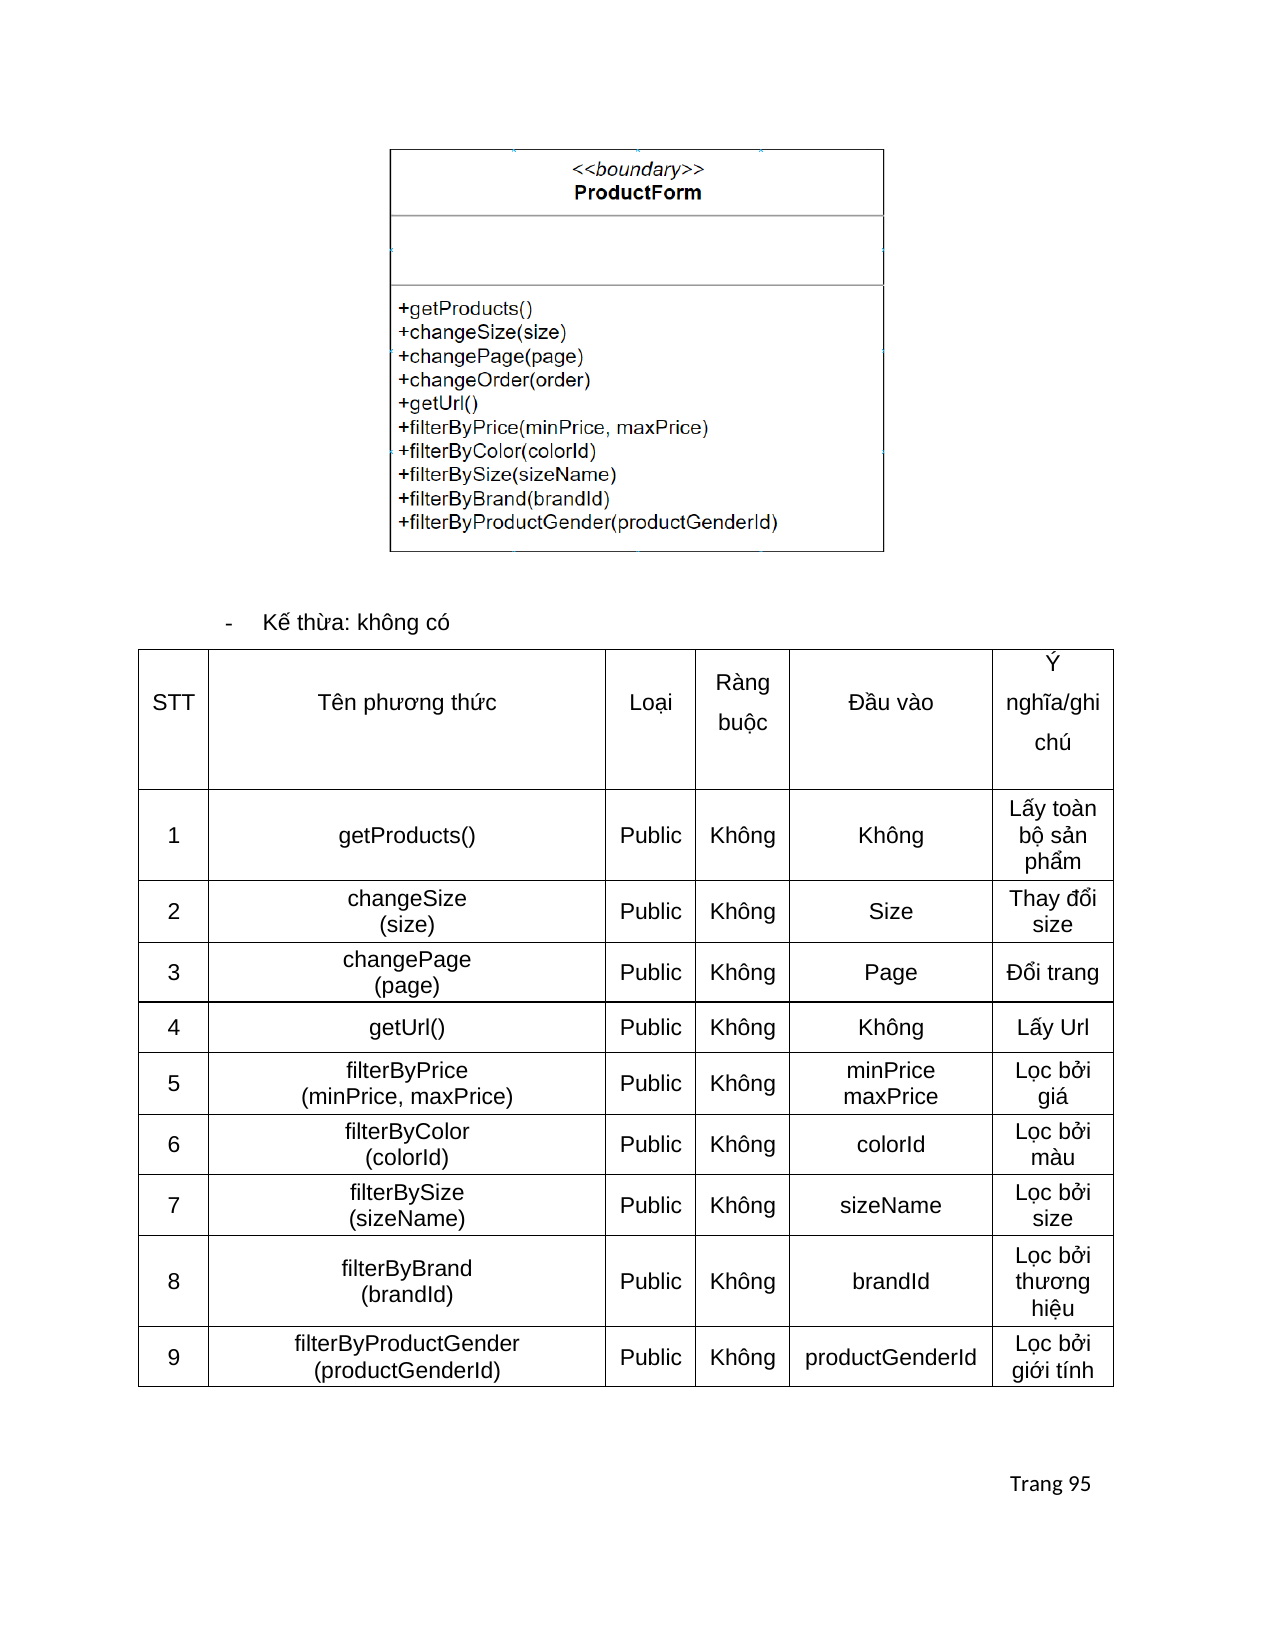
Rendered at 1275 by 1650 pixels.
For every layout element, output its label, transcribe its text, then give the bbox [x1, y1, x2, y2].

table_header Ràng buộc [696, 650, 789, 789]
table_cell changeSize (size) [209, 881, 605, 942]
table_cell 2 [139, 881, 208, 942]
table_cell filterByPrice (minPrice, maxPrice) [209, 1053, 605, 1114]
table_cell Không [790, 790, 992, 880]
table_cell Page [790, 943, 992, 1001]
table_cell 4 [139, 1003, 208, 1052]
table_cell Public [606, 1115, 695, 1174]
table_cell productGenderId [790, 1327, 992, 1386]
table_cell Lọc bởi giới tính [993, 1327, 1113, 1386]
table_header Đầu vào [790, 650, 992, 789]
table_cell Lọc bởi size [993, 1175, 1113, 1235]
table_cell Public [606, 881, 695, 942]
table_cell Lọc bởi thương hiệu [993, 1236, 1113, 1326]
table_cell 3 [139, 943, 208, 1001]
table_cell Lấy toàn bộ sản phẩm [993, 790, 1113, 880]
table_cell brandId [790, 1236, 992, 1326]
table_cell Public [606, 943, 695, 1001]
table_cell 6 [139, 1115, 208, 1174]
table_cell getProducts() [209, 790, 605, 880]
table_cell Lọc bởi màu [993, 1115, 1113, 1174]
table_cell Không [696, 881, 789, 942]
table_cell 1 [139, 790, 208, 880]
list Kế thừa: không có [225, 609, 1125, 635]
table_cell filterByProductGender (productGenderId) [209, 1327, 605, 1386]
table_cell Public [606, 1053, 695, 1114]
table_cell minPrice maxPrice [790, 1053, 992, 1114]
table_cell sizeName [790, 1175, 992, 1235]
table_cell Không [696, 1115, 789, 1174]
table_cell Không [696, 1003, 789, 1052]
table_cell filterBySize (sizeName) [209, 1175, 605, 1235]
table_cell Public [606, 790, 695, 880]
table_cell 8 [139, 1236, 208, 1326]
table_cell changePage (page) [209, 943, 605, 1001]
table_cell Public [606, 1175, 695, 1235]
table_cell Lấy Url [993, 1003, 1113, 1052]
picture [389, 149, 885, 552]
table_cell colorId [790, 1115, 992, 1174]
table_cell 9 [139, 1327, 208, 1386]
table_header Tên phương thức [209, 650, 605, 789]
table_cell Lọc bởi giá [993, 1053, 1113, 1114]
table_cell 7 [139, 1175, 208, 1235]
table_cell Public [606, 1003, 695, 1052]
table_cell Public [606, 1327, 695, 1386]
table_cell getUrl() [209, 1003, 605, 1052]
table_cell filterByColor (colorId) [209, 1115, 605, 1174]
table_cell Không [696, 790, 789, 880]
table_cell Size [790, 881, 992, 942]
table_cell Không [790, 1003, 992, 1052]
table_cell Thay đổi size [993, 881, 1113, 942]
table_header Loại [606, 650, 695, 789]
table_header STT [139, 650, 208, 789]
table_cell filterByBrand (brandId) [209, 1236, 605, 1326]
table_cell Không [696, 1327, 789, 1386]
table_cell Không [696, 1175, 789, 1235]
table_cell Không [696, 1053, 789, 1114]
table_cell Public [606, 1236, 695, 1326]
table_cell Đổi trang [993, 943, 1113, 1001]
table_cell Không [696, 1236, 789, 1326]
table_cell Không [696, 943, 789, 1001]
table_cell 5 [139, 1053, 208, 1114]
table_header Ý nghĩa/ghi chú [993, 650, 1113, 789]
